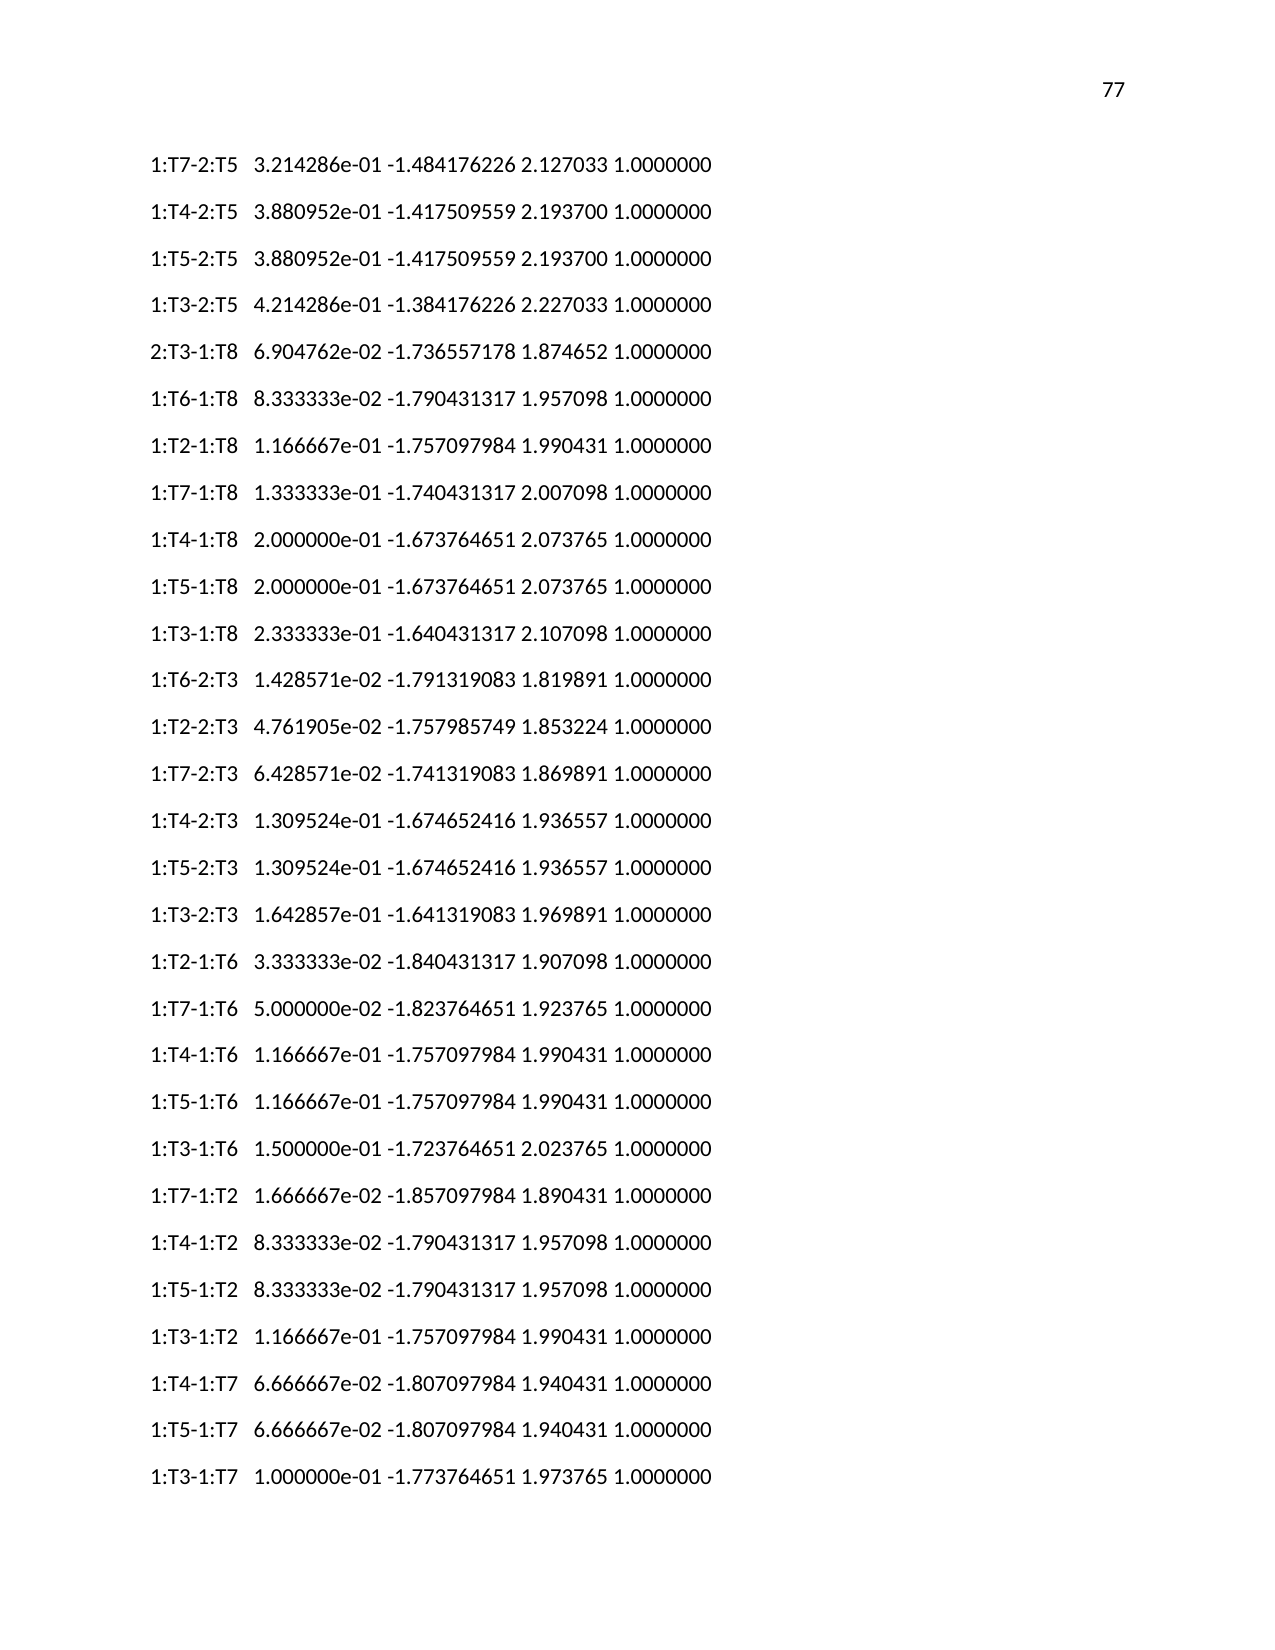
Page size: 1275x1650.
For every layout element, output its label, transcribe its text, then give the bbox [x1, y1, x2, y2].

text 1:T2-1:T6 3.333333e-02 -1.840431317 1.907098 1.0000000 [150, 947, 1125, 975]
text 1:T5-1:T7 6.666667e-02 -1.807097984 1.940431 1.0000000 [150, 1416, 1125, 1444]
text 1:T3-2:T5 4.214286e-01 -1.384176226 2.227033 1.0000000 [150, 291, 1125, 319]
text 1:T4-1:T6 1.166667e-01 -1.757097984 1.990431 1.0000000 [150, 1041, 1125, 1069]
text 1:T4-2:T3 1.309524e-01 -1.674652416 1.936557 1.0000000 [150, 806, 1125, 834]
text 1:T4-1:T2 8.333333e-02 -1.790431317 1.957098 1.0000000 [150, 1228, 1125, 1256]
text 1:T2-2:T3 4.761905e-02 -1.757985749 1.853224 1.0000000 [150, 712, 1125, 741]
text 1:T7-1:T2 1.666667e-02 -1.857097984 1.890431 1.0000000 [150, 1181, 1125, 1209]
text 2:T3-1:T8 6.904762e-02 -1.736557178 1.874652 1.0000000 [150, 337, 1125, 366]
text 1:T5-1:T8 2.000000e-01 -1.673764651 2.073765 1.0000000 [150, 572, 1125, 600]
text 1:T3-1:T7 1.000000e-01 -1.773764651 1.973765 1.0000000 [150, 1462, 1125, 1491]
text 1:T4-1:T8 2.000000e-01 -1.673764651 2.073765 1.0000000 [150, 525, 1125, 553]
text 1:T7-1:T6 5.000000e-02 -1.823764651 1.923765 1.0000000 [150, 994, 1125, 1022]
text 1:T7-2:T3 6.428571e-02 -1.741319083 1.869891 1.0000000 [150, 759, 1125, 787]
text 1:T7-1:T8 1.333333e-01 -1.740431317 2.007098 1.0000000 [150, 478, 1125, 506]
text 1:T6-2:T3 1.428571e-02 -1.791319083 1.819891 1.0000000 [150, 666, 1125, 694]
text 1:T5-1:T2 8.333333e-02 -1.790431317 1.957098 1.0000000 [150, 1275, 1125, 1303]
text 1:T3-1:T2 1.166667e-01 -1.757097984 1.990431 1.0000000 [150, 1322, 1125, 1350]
text 1:T2-1:T8 1.166667e-01 -1.757097984 1.990431 1.0000000 [150, 431, 1125, 459]
text 1:T4-2:T5 3.880952e-01 -1.417509559 2.193700 1.0000000 [150, 197, 1125, 225]
text 1:T7-2:T5 3.214286e-01 -1.484176226 2.127033 1.0000000 [150, 150, 1125, 178]
text 1:T5-1:T6 1.166667e-01 -1.757097984 1.990431 1.0000000 [150, 1087, 1125, 1116]
text 1:T3-1:T6 1.500000e-01 -1.723764651 2.023765 1.0000000 [150, 1134, 1125, 1162]
text 1:T5-2:T3 1.309524e-01 -1.674652416 1.936557 1.0000000 [150, 853, 1125, 881]
text 1:T6-1:T8 8.333333e-02 -1.790431317 1.957098 1.0000000 [150, 384, 1125, 412]
text 1:T4-1:T7 6.666667e-02 -1.807097984 1.940431 1.0000000 [150, 1369, 1125, 1397]
text 1:T5-2:T5 3.880952e-01 -1.417509559 2.193700 1.0000000 [150, 244, 1125, 272]
text 1:T3-2:T3 1.642857e-01 -1.641319083 1.969891 1.0000000 [150, 900, 1125, 928]
text 1:T3-1:T8 2.333333e-01 -1.640431317 2.107098 1.0000000 [150, 619, 1125, 647]
